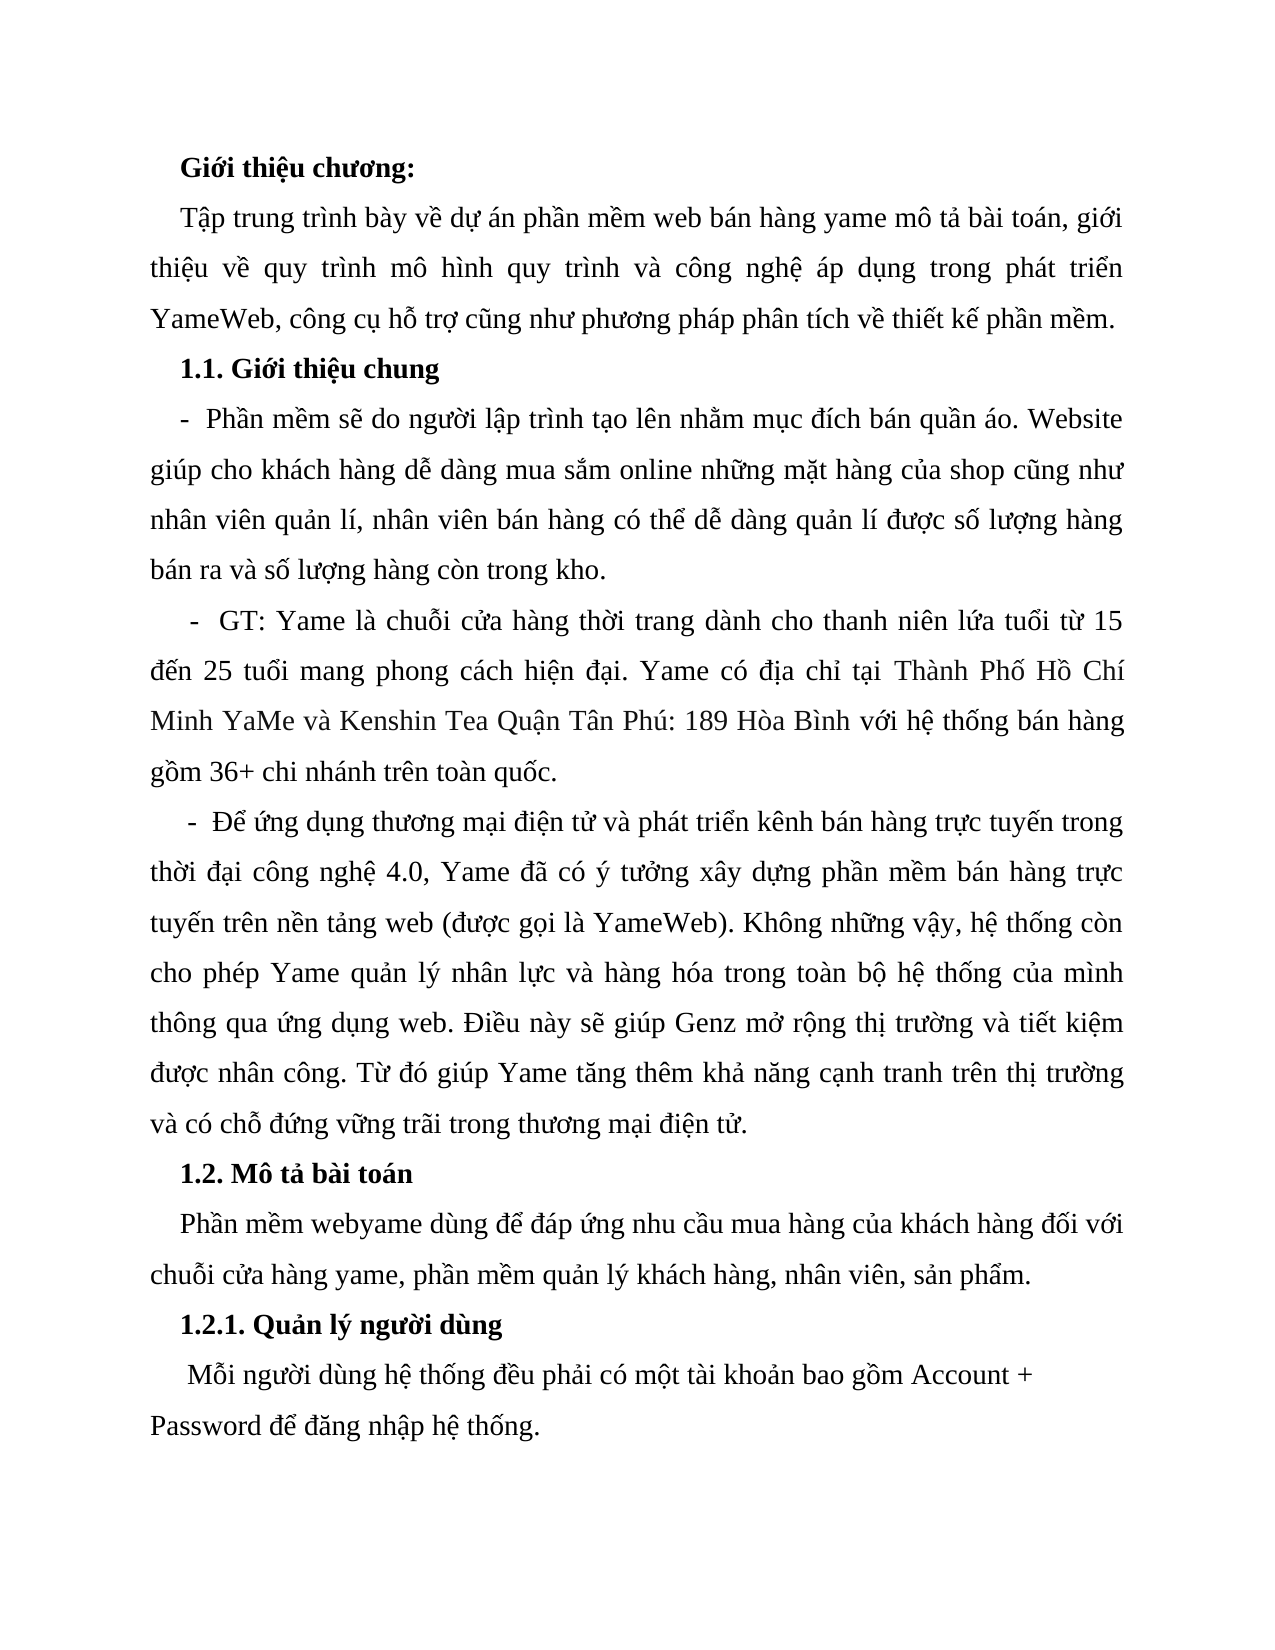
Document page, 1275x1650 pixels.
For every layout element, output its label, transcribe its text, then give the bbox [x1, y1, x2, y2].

text Tập trung trình bày về dự án phần mềm web bán hàng yame mô tả bài toán, giới thiệu về quy trình mô hình quy trình và công nghệ áp dụng trong phát triển YameWeb, công cụ hỗ trợ cũng như phương pháp phân tích về thiết kế phần mềm. [150, 200, 1125, 334]
text Giới thiệu chương: [150, 150, 1125, 183]
text Mỗi người dùng hệ thống đều phải có một tài khoản bao gồm Account + Password để đăng nhập hệ thống. [150, 1357, 1125, 1441]
list - Phần mềm sẽ do người lập trình tạo lên nhằm mục đích bán quần áo. Website giúp cho khách hàng dễ dàng mua sắm online những mặt hàng của shop cũng như nhân viên quản lí, nhân viên bán hàng có thể dễ dàng quản lí được số lượng hàng bán ra và số lượng hàng còn trong kho. [150, 402, 1125, 586]
subtitle 1.2.1. Quản lý người dùng [150, 1307, 1125, 1341]
list Phần mềm webyame dùng để đáp ứng nhu cầu mua hàng của khách hàng đối với chuỗi cửa hàng yame, phần mềm quản lý khách hàng, nhân viên, sản phẩm. [150, 1207, 1125, 1290]
list - Để ứng dụng thương mại điện tử và phát triển kênh bán hàng trực tuyến trong thời đại công nghệ 4.0, Yame đã có ý tưởng xây dựng phần mềm bán hàng trực tuyến trên nền tảng web (được gọi là YameWeb). Không những vậy, hệ thống còn cho phép Yame quản lý nhân lực và hàng hóa trong toàn bộ hệ thống của mình thông qua ứng dụng web. Điều này sẽ giúp Genz mở rộng thị trường và tiết kiệm được nhân công. Từ đó giúp Yame tăng thêm khả năng cạnh tranh trên thị trường và có chỗ đứng vững trãi trong thương mại điện tử. [150, 804, 1125, 1139]
subtitle 1.2. Mô tả bài toán [150, 1156, 1125, 1190]
subtitle 1.1. Giới thiệu chung [150, 351, 1125, 385]
list - GT: Yame là chuỗi cửa hàng thời trang dành cho thanh niên lứa tuổi từ 15 đến 25 tuổi mang phong cách hiện đại. Yame có địa chỉ tại Thành Phố Hồ Chí Minh YaMe và Kenshin Tea Quận Tân Phú: 189 Hòa Bình với hệ thống bán hàng gồm 36+ chi nhánh trên toàn quốc. [150, 603, 1125, 787]
